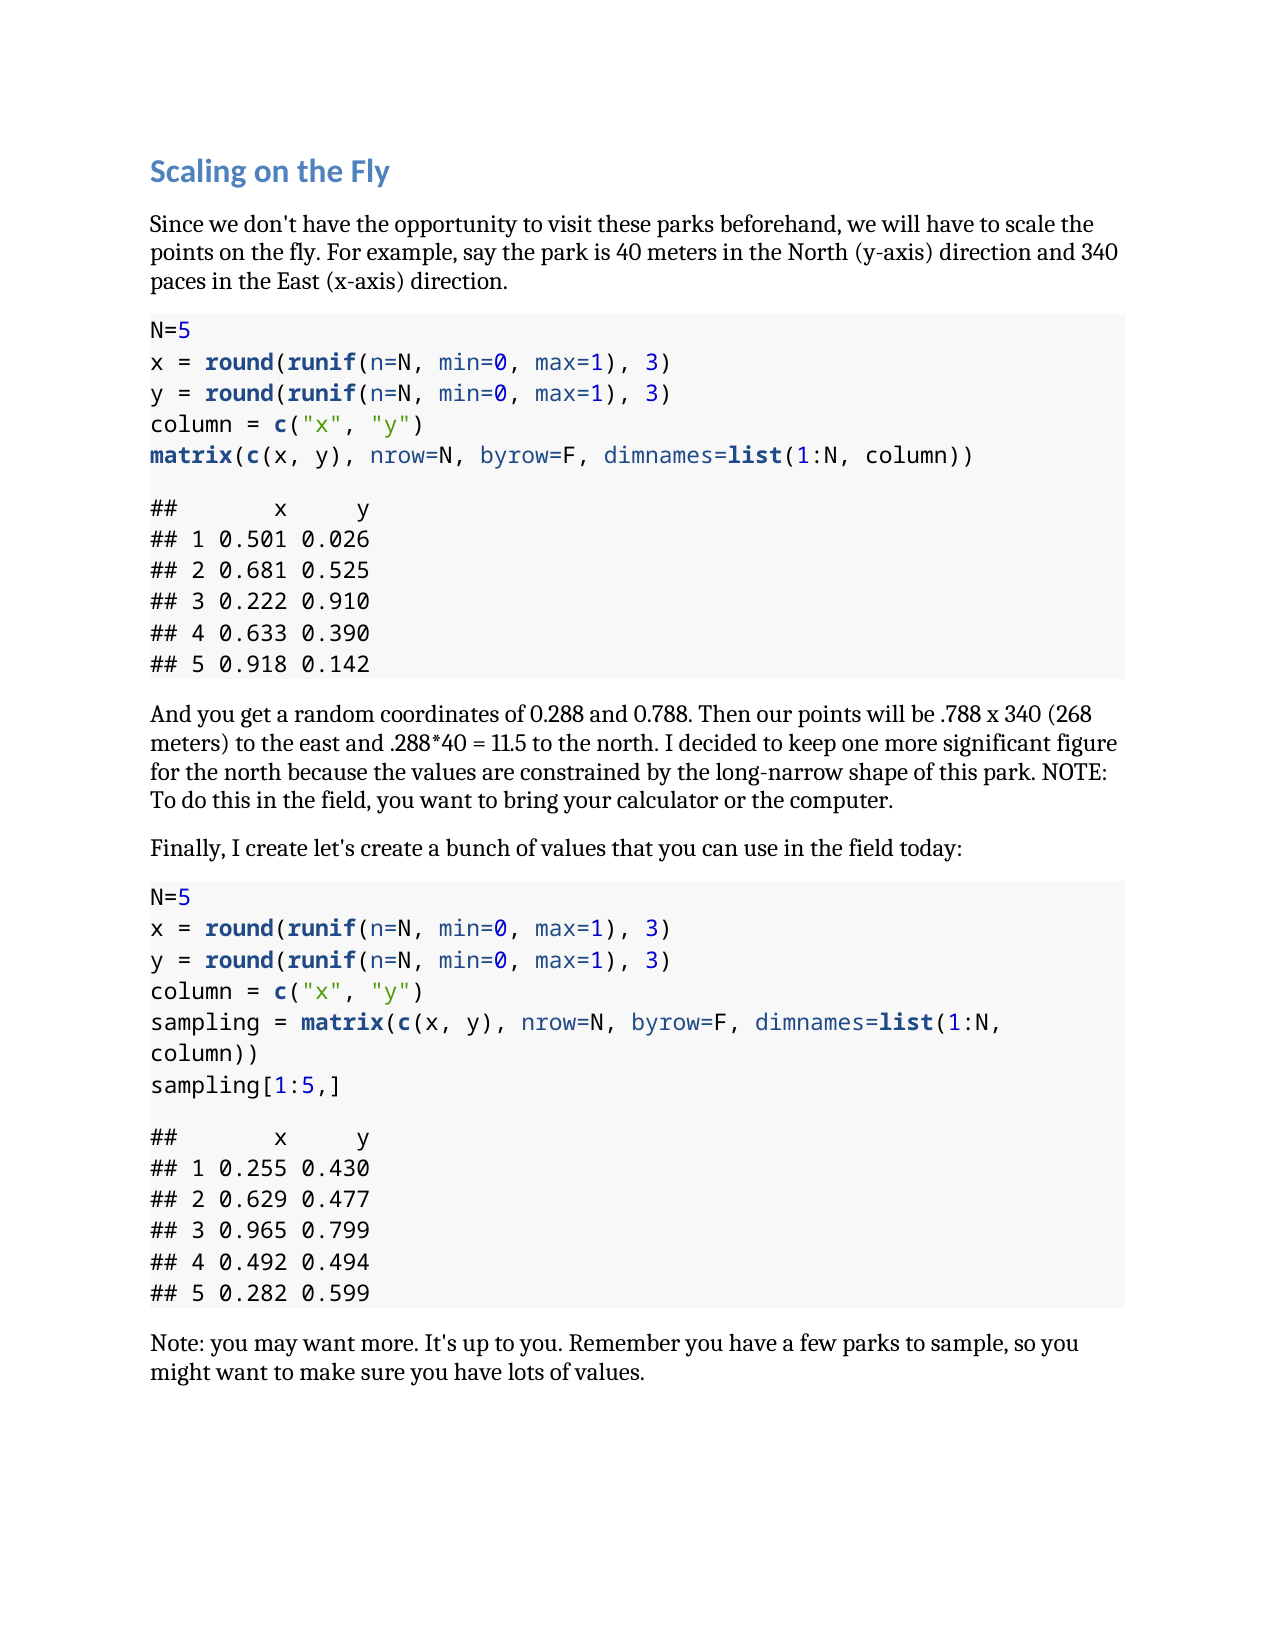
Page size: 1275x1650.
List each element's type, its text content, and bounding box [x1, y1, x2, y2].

text Note: you may want more. It's up to you. Remember you have a few parks to sample, so you might want to make sure you have lots of values. [150, 1329, 1125, 1387]
text ## x y ## 1 0.255 0.430 ## 2 0.629 0.477 ## 3 0.965 0.799 ## 4 0.492 0.494 ## 5 0.282 0.599 [150, 1121, 1125, 1308]
text N=5 x = round(runif(n=N, min=0, max=1), 3) y = round(runif(n=N, min=0, max=1), 3) column = c("x", "y") matrix(c(x, y), nrow=N, byrow=F, dimnames=list(1:N, column)) [150, 314, 1125, 471]
text And you get a random coordinates of 0.288 and 0.788. Then our points will be .788 x 340 (268 meters) to the east and .288*40 = 11.5 to the north. I decided to keep one more significant figure for the north because the values are constrained by the long-narrow shape of this park. NOTE: To do this in the field, you want to bring your calculator or the computer. [150, 700, 1125, 815]
text Finally, I create let's create a bunch of values that you can use in the field today: [150, 834, 1125, 862]
text Since we don't have the opportunity to visit these parks beforehand, we will have to scale the points on the fly. For example, say the park is 40 meters in the North (y-axis) direction and 340 paces in the East (x-axis) direction. [150, 209, 1125, 296]
text ## x y ## 1 0.501 0.026 ## 2 0.681 0.525 ## 3 0.222 0.910 ## 4 0.633 0.390 ## 5 0.918 0.142 [150, 492, 1125, 679]
subtitle Scaling on the Fly [150, 150, 1125, 191]
text N=5 x = round(runif(n=N, min=0, max=1), 3) y = round(runif(n=N, min=0, max=1), 3) column = c("x", "y") sampling = matrix(c(x, y), nrow=N, byrow=F, dimnames=list(1:N, column)) sampling[1:5,] [150, 881, 1125, 1100]
